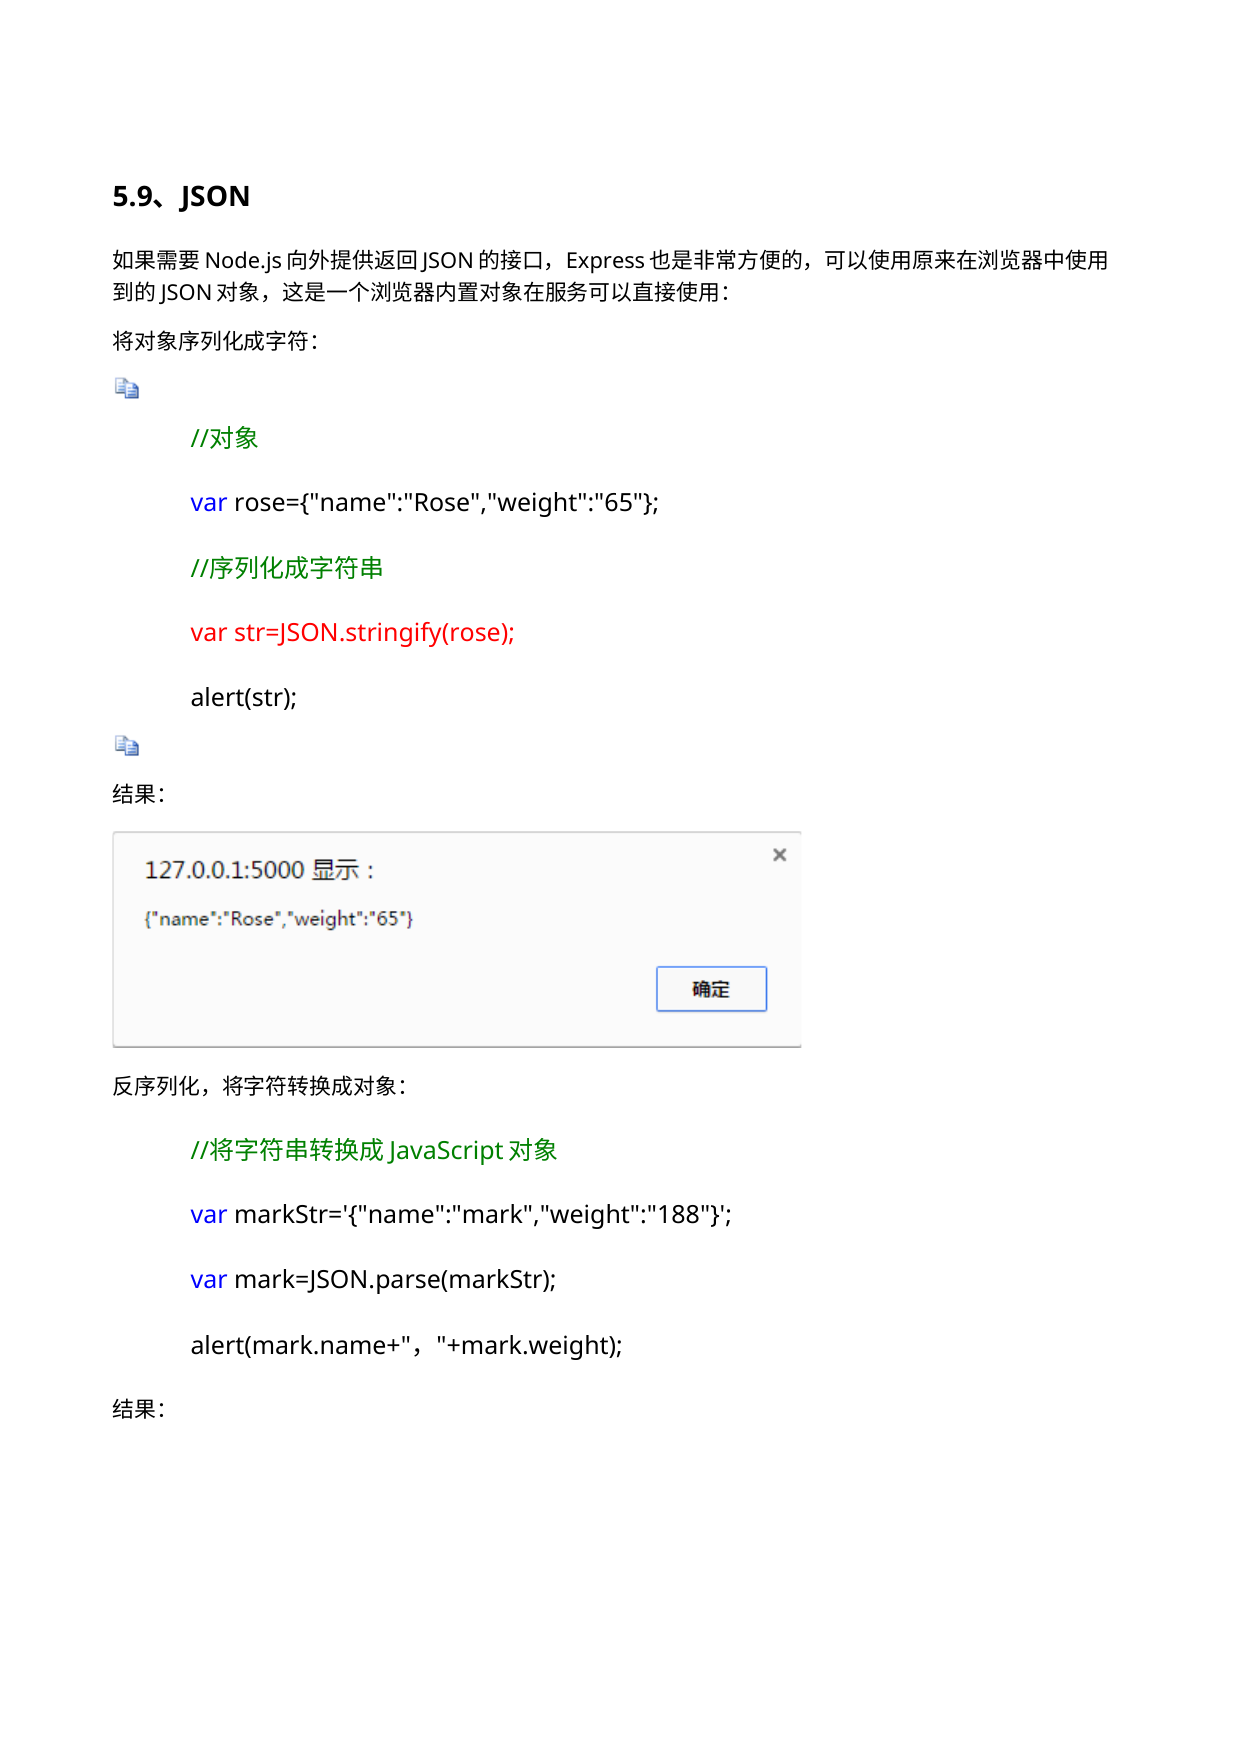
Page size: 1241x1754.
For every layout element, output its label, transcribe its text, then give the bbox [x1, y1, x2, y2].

text //将字符串转换成JavaScript对象 [112, 1116, 1128, 1181]
text var markStr='{"name":"mark","weight":"188"}'; [112, 1181, 1128, 1246]
text 将对象序列化成字符： [112, 323, 1128, 356]
text //对象 [112, 404, 1128, 469]
picture [112, 372, 144, 404]
picture [112, 729, 144, 761]
text alert(mark.name+"，"+mark.weight); [112, 1311, 1128, 1376]
text alert(str); [112, 664, 1128, 729]
text 如果需要Node.js向外提供返回JSON的接口，Express也是非常方便的，可以使用原来在浏览器中使用到的JSON对象，这是一个浏览器内置对象在服务可以直接使用： [112, 243, 1128, 308]
text 结果： [112, 777, 1128, 809]
text var mark=JSON.parse(markStr); [112, 1246, 1128, 1311]
text 结果： [112, 1392, 1128, 1424]
picture [112, 830, 802, 1048]
text var str=JSON.stringify(rose); [112, 599, 1128, 664]
text var rose={"name":"Rose","weight":"65"}; [112, 469, 1128, 534]
text 5.9、JSON [112, 162, 1128, 227]
text 反序列化，将字符转换成对象： [112, 1068, 1128, 1101]
text //序列化成字符串 [112, 534, 1128, 599]
